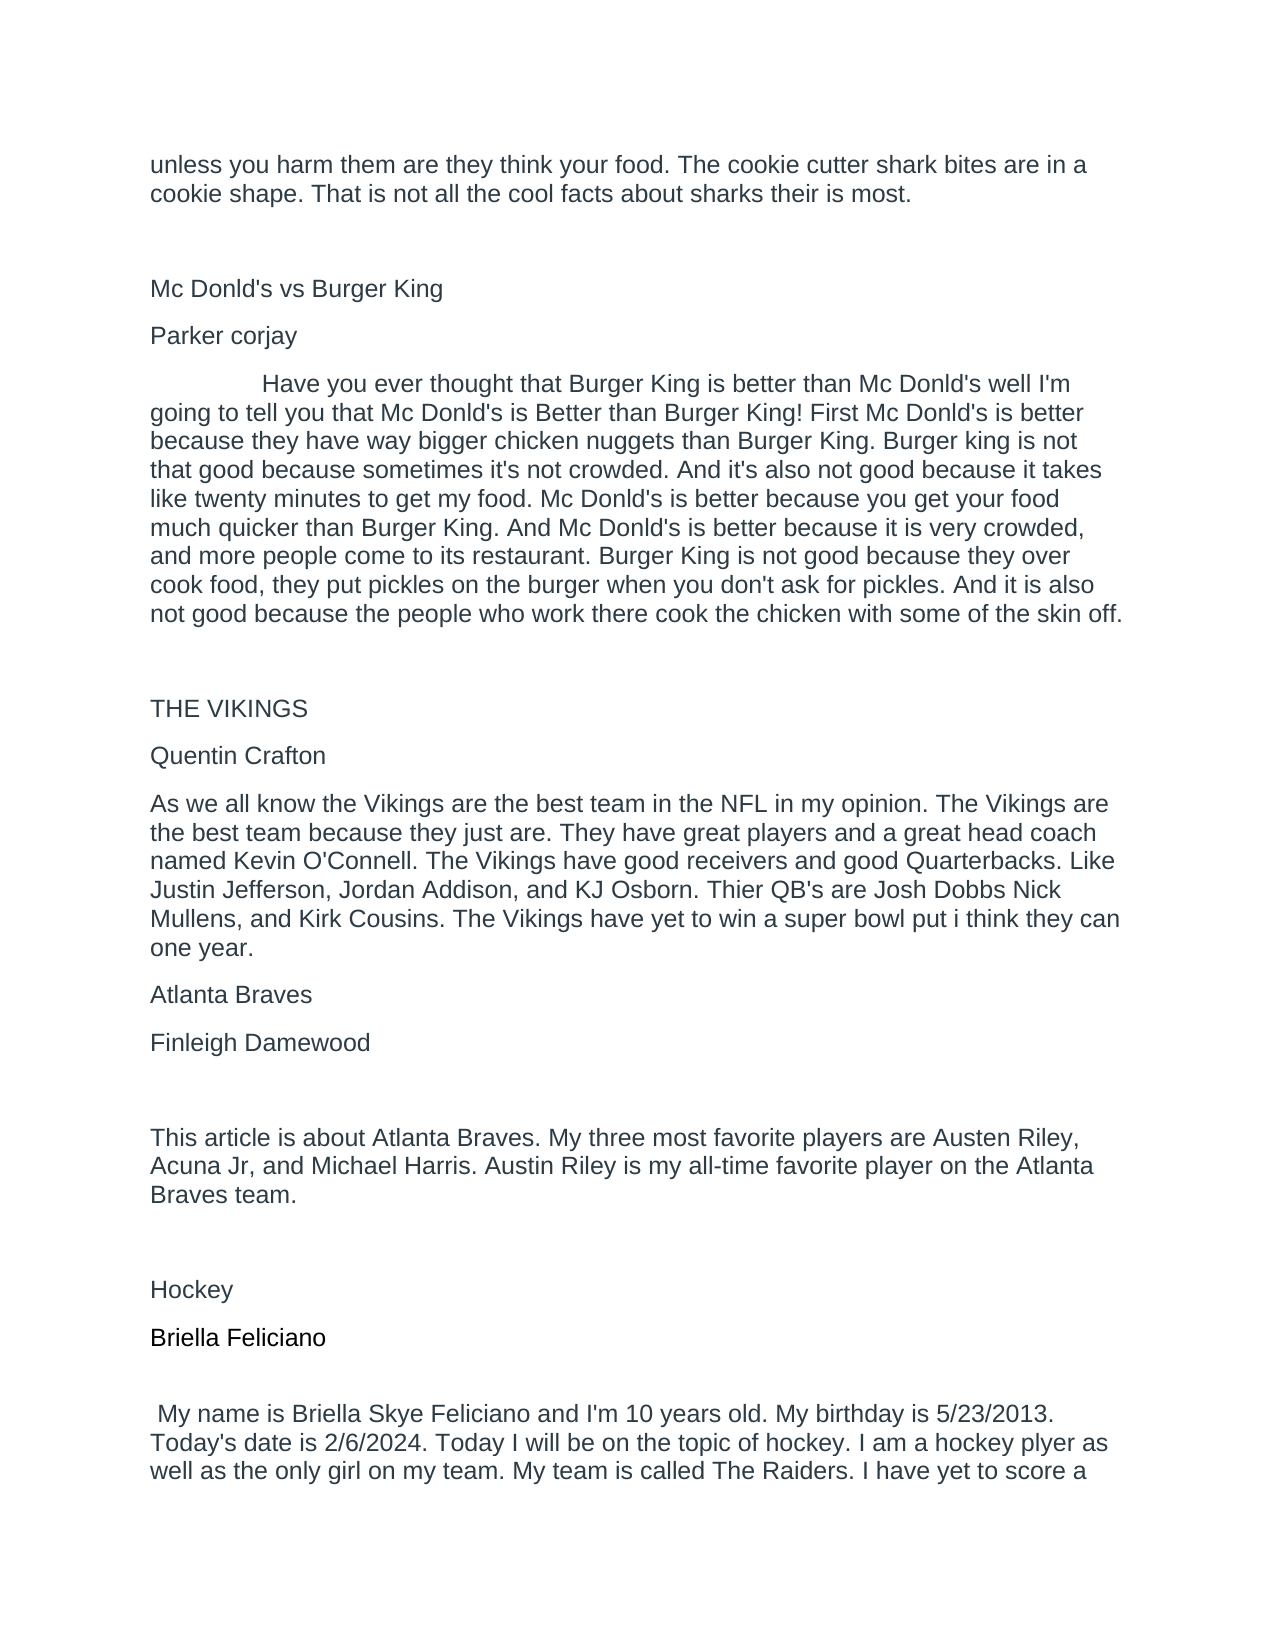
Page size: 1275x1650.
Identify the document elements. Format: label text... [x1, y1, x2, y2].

text Parker corjay [150, 321, 1125, 350]
text Mc Donld's vs Burger King [150, 274, 1125, 302]
text Quentin Crafton [150, 741, 1125, 770]
text Briella Feliciano [150, 1322, 1125, 1351]
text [150, 150, 1125, 207]
text THE VIKINGS [150, 694, 1125, 722]
text Atlanta Braves [150, 980, 1125, 1009]
text Finleigh Damewood [150, 1027, 1125, 1056]
text Hockey [150, 1275, 1125, 1304]
text This article is about Atlanta Braves. My three most favorite players are Austen Riley, Acuna Jr, and Michael Harris. Austin Riley is my all-time favorite player on the Atlanta Braves team. [150, 1122, 1125, 1209]
text Have you ever thought that Burger King is better than Mc Donld's well I'm going to tell you that Mc Donld's is Better than Burger King! First Mc Donld's is better because they have way bigger chicken nuggets than Burger King. Burger king is not that good because sometimes it's not crowded. And it's also not good because it takes like twenty minutes to get my food. Mc Donld's is better because you get your food much quicker than Burger King. And Mc Donld's is better because it is very crowded, and more people come to its restaurant. Burger King is not good because they over cook food, they put pickles on the burger when you don't ask for pickles. And it is also not good because the people who work there cook the chicken with some of the skin off. [150, 369, 1125, 627]
text As we all know the Vikings are the best team in the NFL in my opinion. The Vikings are the best team because they just are. They have great players and a great head coach named Kevin O'Connell. The Vikings have good receivers and good Quarterbacks. Like Justin Jefferson, Jordan Addison, and KJ Osborn. Thier QB's are Josh Dobbs Nick Mullens, and Kirk Cousins. The Vikings have yet to win a super bowl put i think they can one year. [150, 789, 1125, 961]
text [150, 1370, 1125, 1485]
